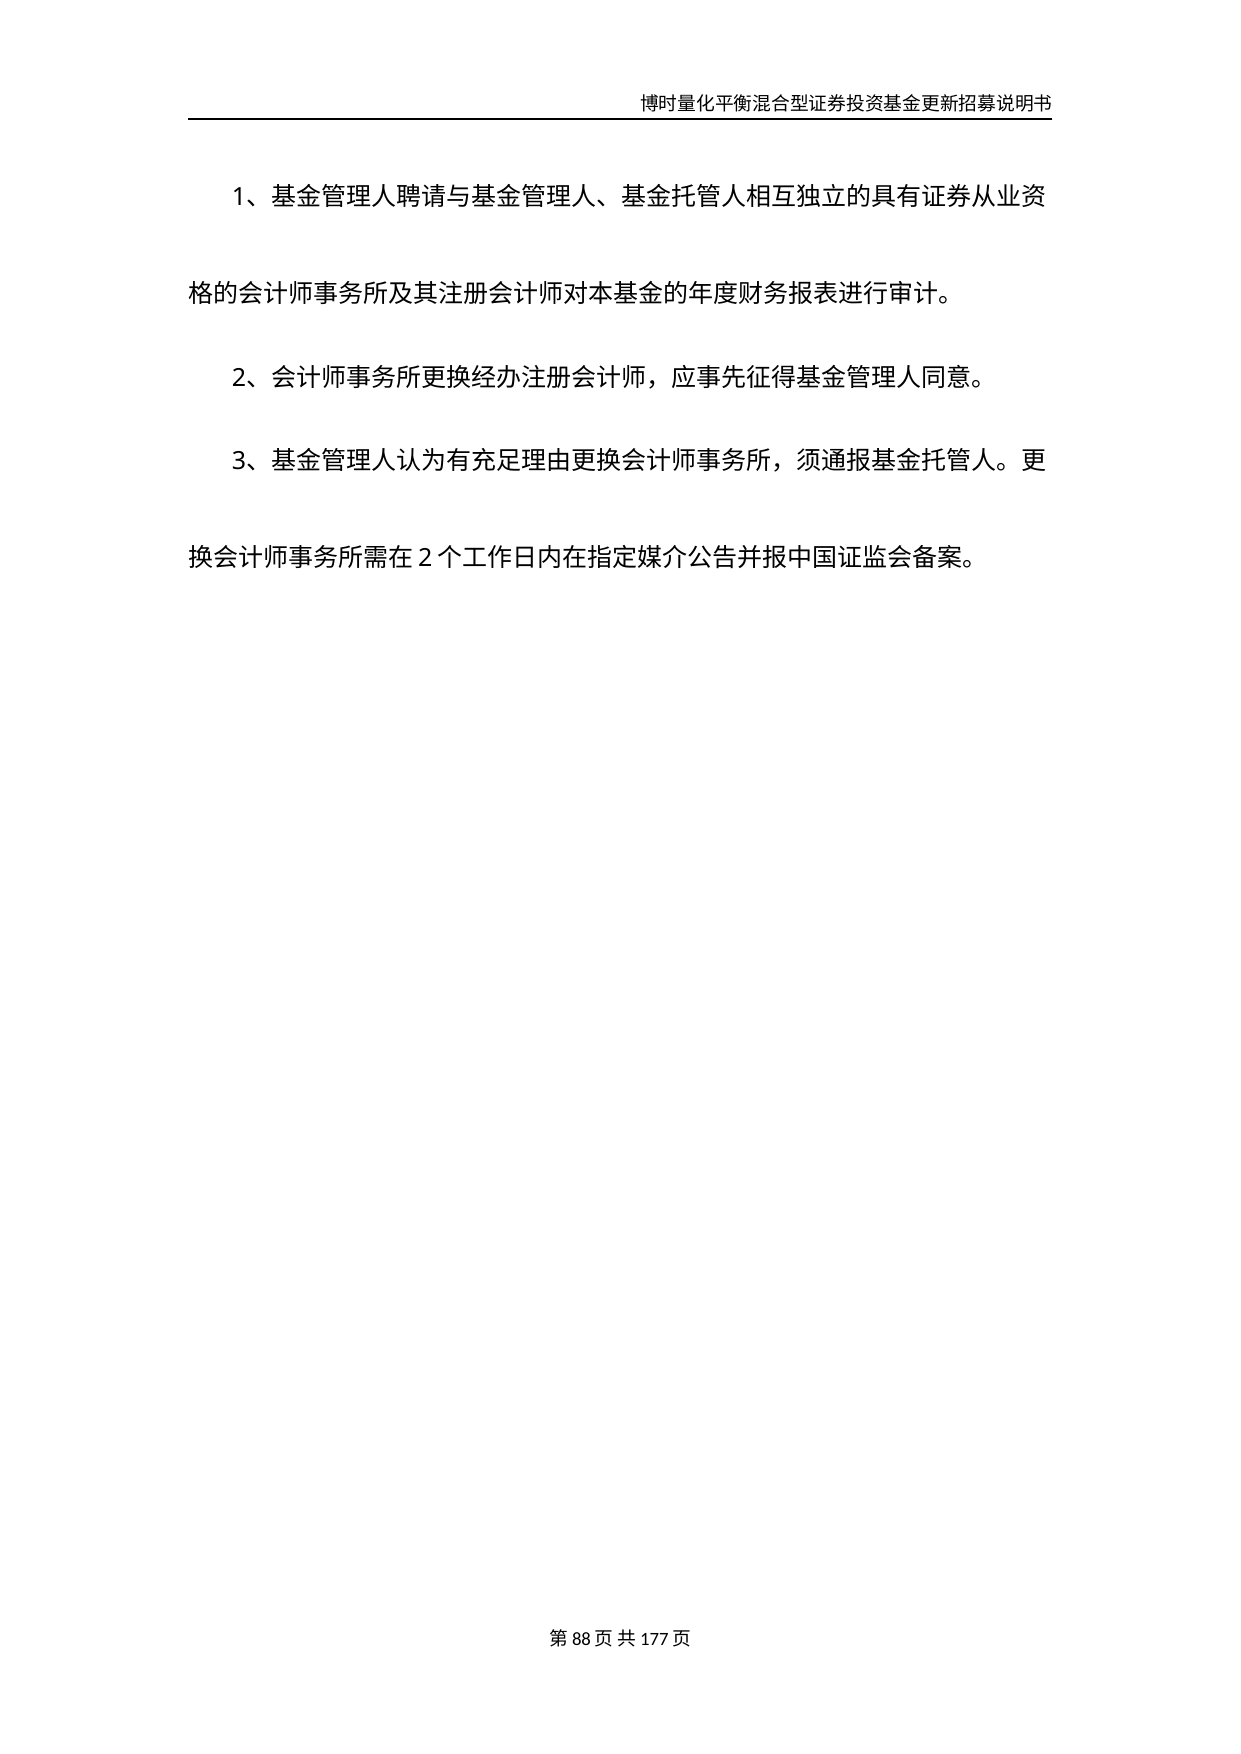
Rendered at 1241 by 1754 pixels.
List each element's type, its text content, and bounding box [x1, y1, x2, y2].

text 3、基金管理人认为有充足理由更换会计师事务所，须通报基金托管人。更换会计师事务所需在2个工作日内在指定媒介公告并报中国证监会备案。 [188, 426, 1052, 588]
text 2、会计师事务所更换经办注册会计师，应事先征得基金管理人同意。 [188, 343, 1052, 408]
text 1、基金管理人聘请与基金管理人、基金托管人相互独立的具有证券从业资格的会计师事务所及其注册会计师对本基金的年度财务报表进行审计。 [188, 162, 1052, 324]
